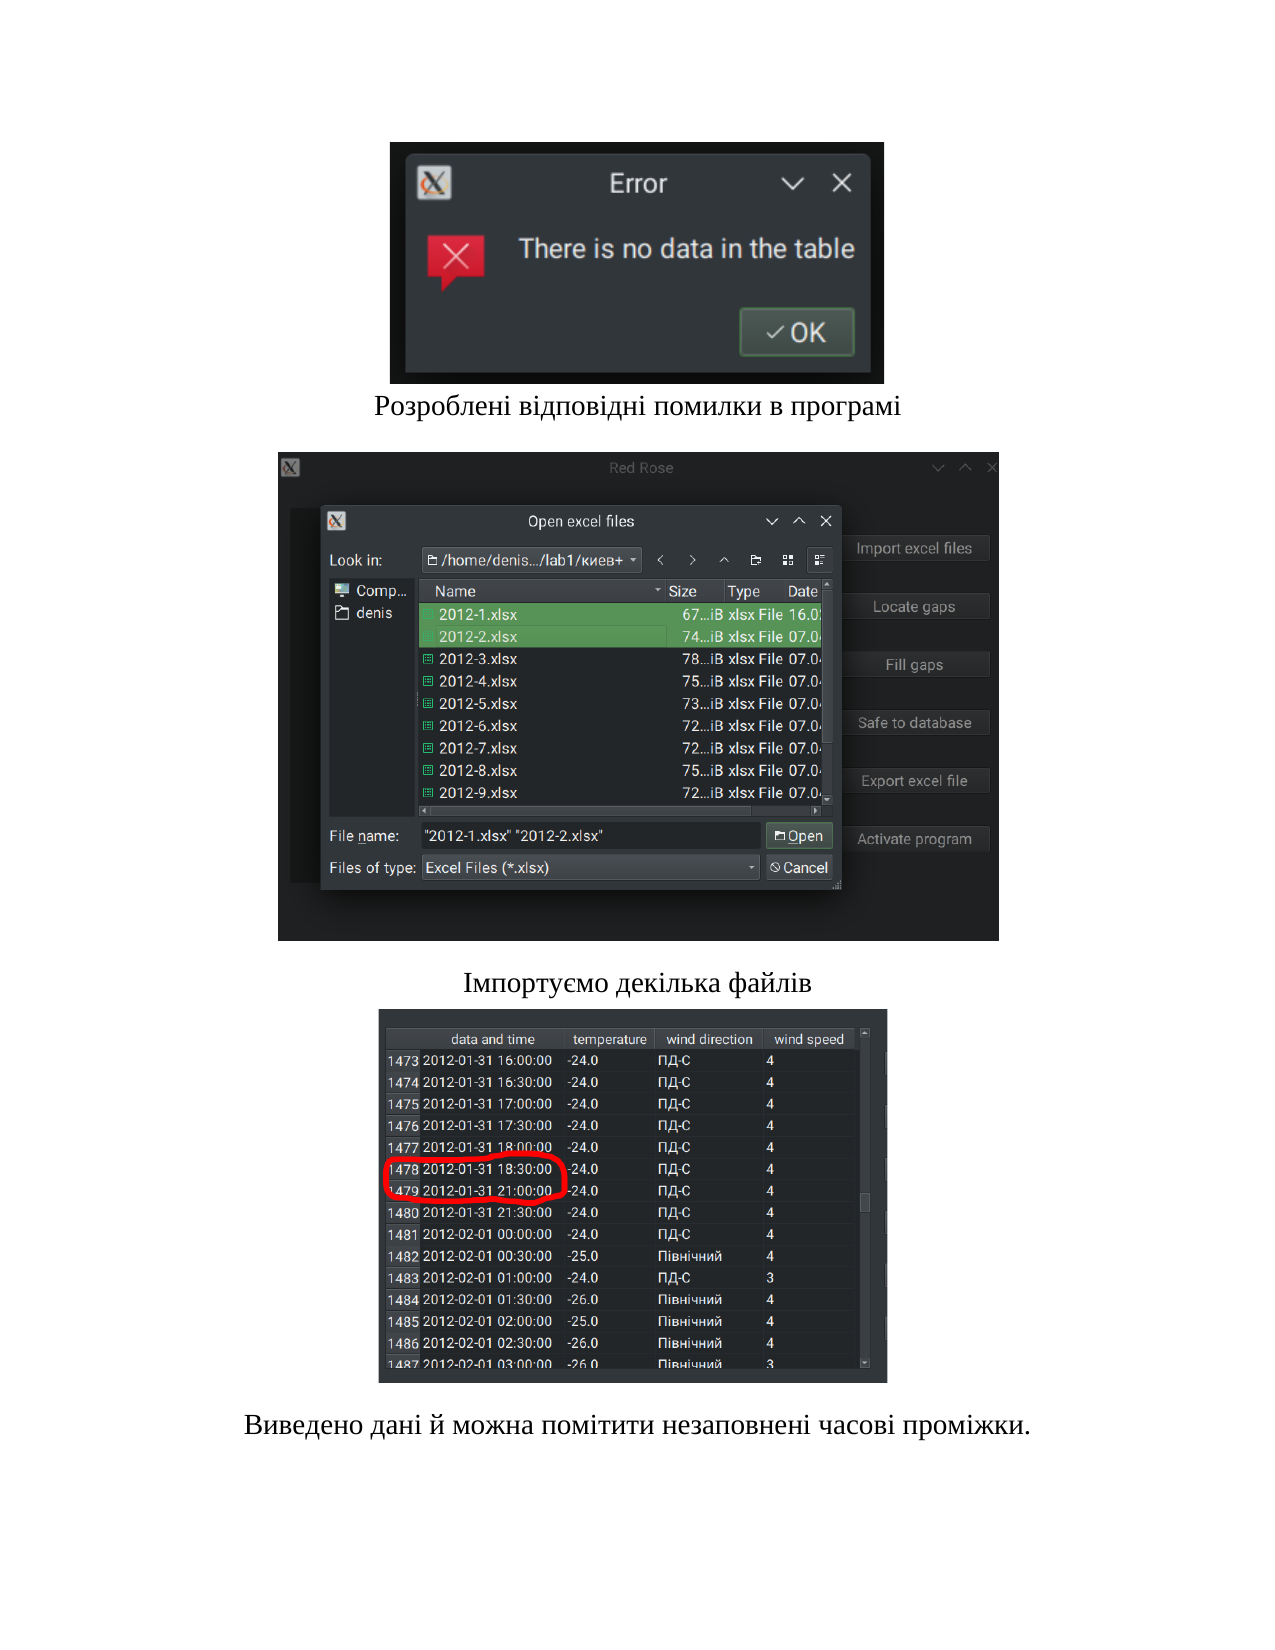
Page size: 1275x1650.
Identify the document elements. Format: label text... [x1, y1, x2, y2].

picture [389, 142, 885, 384]
picture [378, 1009, 888, 1383]
picture [278, 452, 999, 941]
